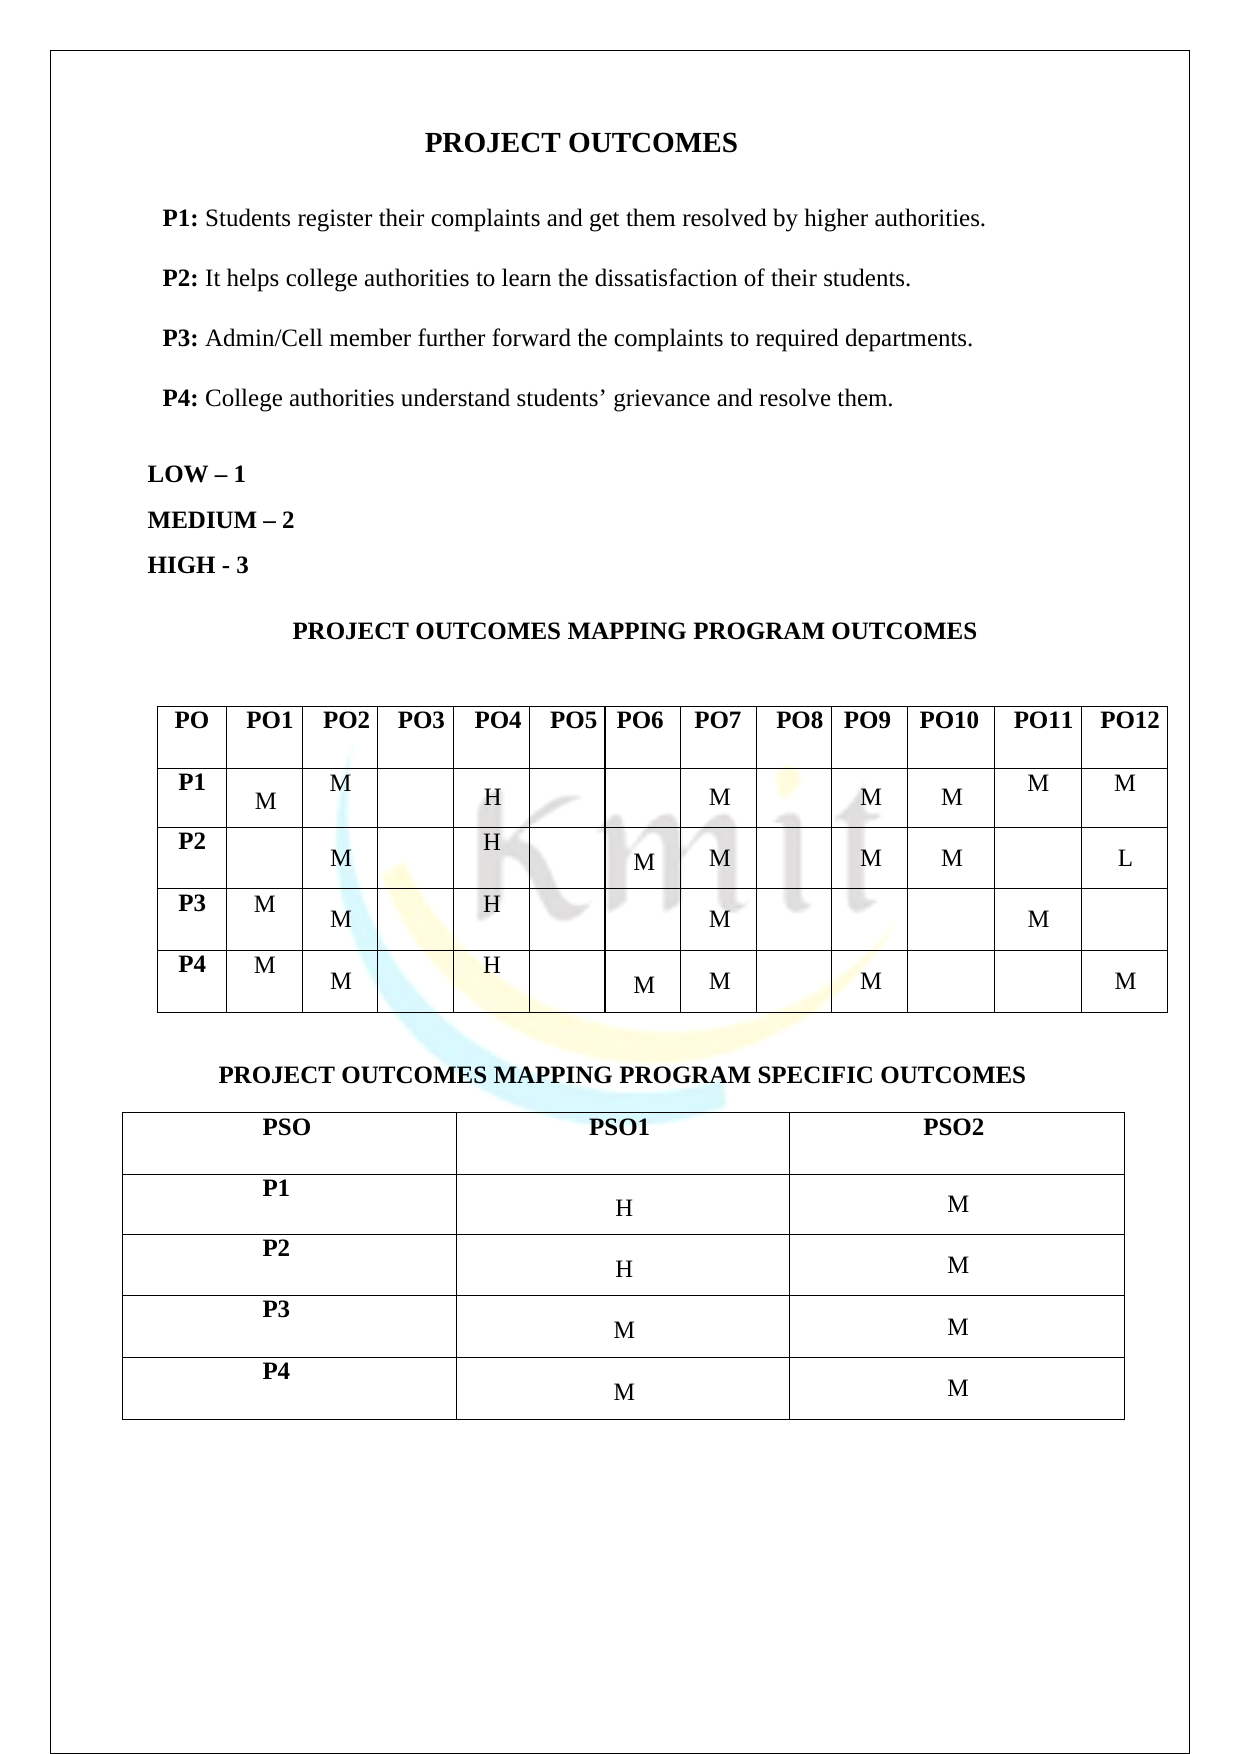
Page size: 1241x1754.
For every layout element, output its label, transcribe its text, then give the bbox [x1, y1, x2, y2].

table_cell [908, 951, 994, 1012]
table_header PO7 [681, 707, 756, 767]
table_cell M [681, 769, 756, 827]
table_cell M [606, 951, 680, 1012]
table_cell H [457, 1235, 789, 1295]
table_cell [227, 828, 302, 888]
table_cell M [832, 828, 907, 888]
table_cell M [303, 889, 377, 950]
table_cell [1082, 889, 1167, 950]
table_cell [530, 951, 604, 1012]
table_cell P4 [158, 951, 226, 1012]
table_header PO3 [378, 707, 453, 767]
table_cell M [681, 889, 756, 950]
table_cell [530, 769, 604, 827]
table_cell P1 [123, 1175, 456, 1234]
table_cell M [606, 828, 680, 888]
table_cell H [454, 828, 529, 888]
table_cell [530, 828, 604, 888]
table_cell [606, 769, 680, 827]
table_cell M [227, 889, 302, 950]
table_cell M [457, 1296, 789, 1357]
table_cell M [303, 828, 377, 888]
table_cell M [832, 769, 907, 827]
table_cell [757, 889, 831, 950]
table_cell [832, 889, 907, 950]
table_cell [995, 828, 1081, 888]
table_cell P2 [123, 1235, 456, 1295]
table_header PSO2 [790, 1113, 1124, 1174]
table_cell [757, 828, 831, 888]
table_cell [378, 828, 453, 888]
table_cell H [457, 1175, 789, 1234]
table_cell P1 [158, 769, 226, 827]
table_cell M [995, 769, 1081, 827]
table_cell M [832, 951, 907, 1012]
table_cell M [681, 951, 756, 1012]
table_cell M [227, 769, 302, 827]
table_cell M [1082, 769, 1167, 827]
table_cell P3 [158, 889, 226, 950]
text P3: Admin/Cell member further forward the complaints to required departments. [162, 323, 1157, 352]
table_header PSO [123, 1113, 456, 1174]
table_cell [908, 889, 994, 950]
table_cell M [303, 769, 377, 827]
table_header PO12 [1082, 707, 1167, 767]
table_header PO1 [227, 707, 302, 767]
table_cell [378, 769, 453, 827]
text P2: It helps college authorities to learn the dissatisfaction of their students. [162, 263, 1157, 292]
table_cell M [790, 1175, 1124, 1234]
table_cell [606, 889, 680, 950]
text P1: Students register their complaints and get them resolved by higher authorities. [162, 203, 1157, 232]
text P4: College authorities understand students’ grievance and resolve them. [162, 383, 1157, 412]
table_header PO6 [606, 707, 680, 767]
table_header PO10 [908, 707, 994, 767]
table_cell M [1082, 951, 1167, 1012]
table_cell [530, 889, 604, 950]
table_cell M [908, 769, 994, 827]
table_cell M [790, 1358, 1124, 1418]
table_header PO2 [303, 707, 377, 767]
table_header PO9 [832, 707, 907, 767]
table_cell [757, 951, 831, 1012]
table_cell M [457, 1358, 789, 1418]
table_header PO5 [530, 707, 604, 767]
table_cell [378, 951, 453, 1012]
text HIGH - 3 [147, 550, 1157, 579]
subtitle PROJECT OUTCOMES MAPPING PROGRAM OUTCOMES [242, 616, 1027, 644]
table_cell [995, 951, 1081, 1012]
table_cell [757, 769, 831, 827]
table_header PO4 [454, 707, 529, 767]
table_cell M [908, 828, 994, 888]
text PROJECT OUTCOMES MAPPING PROGRAM SPECIFIC OUTCOMES [98, 1060, 1146, 1089]
table_cell M [995, 889, 1081, 950]
table_header PSO1 [457, 1113, 789, 1174]
table_cell M [303, 951, 377, 1012]
table_header PO [158, 707, 226, 767]
table_cell H [454, 769, 529, 827]
table_cell L [1082, 828, 1167, 888]
table_header PO11 [995, 707, 1081, 767]
table_cell [378, 889, 453, 950]
text MEDIUM – 2 [147, 505, 1157, 533]
table_cell M [790, 1296, 1124, 1357]
table_header PO8 [757, 707, 831, 767]
text PROJECT OUTCOMES [118, 125, 1045, 158]
table_cell H [454, 951, 529, 1012]
table_cell M [227, 951, 302, 1012]
table_cell H [454, 889, 529, 950]
table_cell P3 [123, 1296, 456, 1357]
table_cell P2 [158, 828, 226, 888]
text LOW – 1 [147, 459, 1157, 488]
table_cell P4 [123, 1358, 456, 1418]
table_cell M [790, 1235, 1124, 1295]
table_cell M [681, 828, 756, 888]
